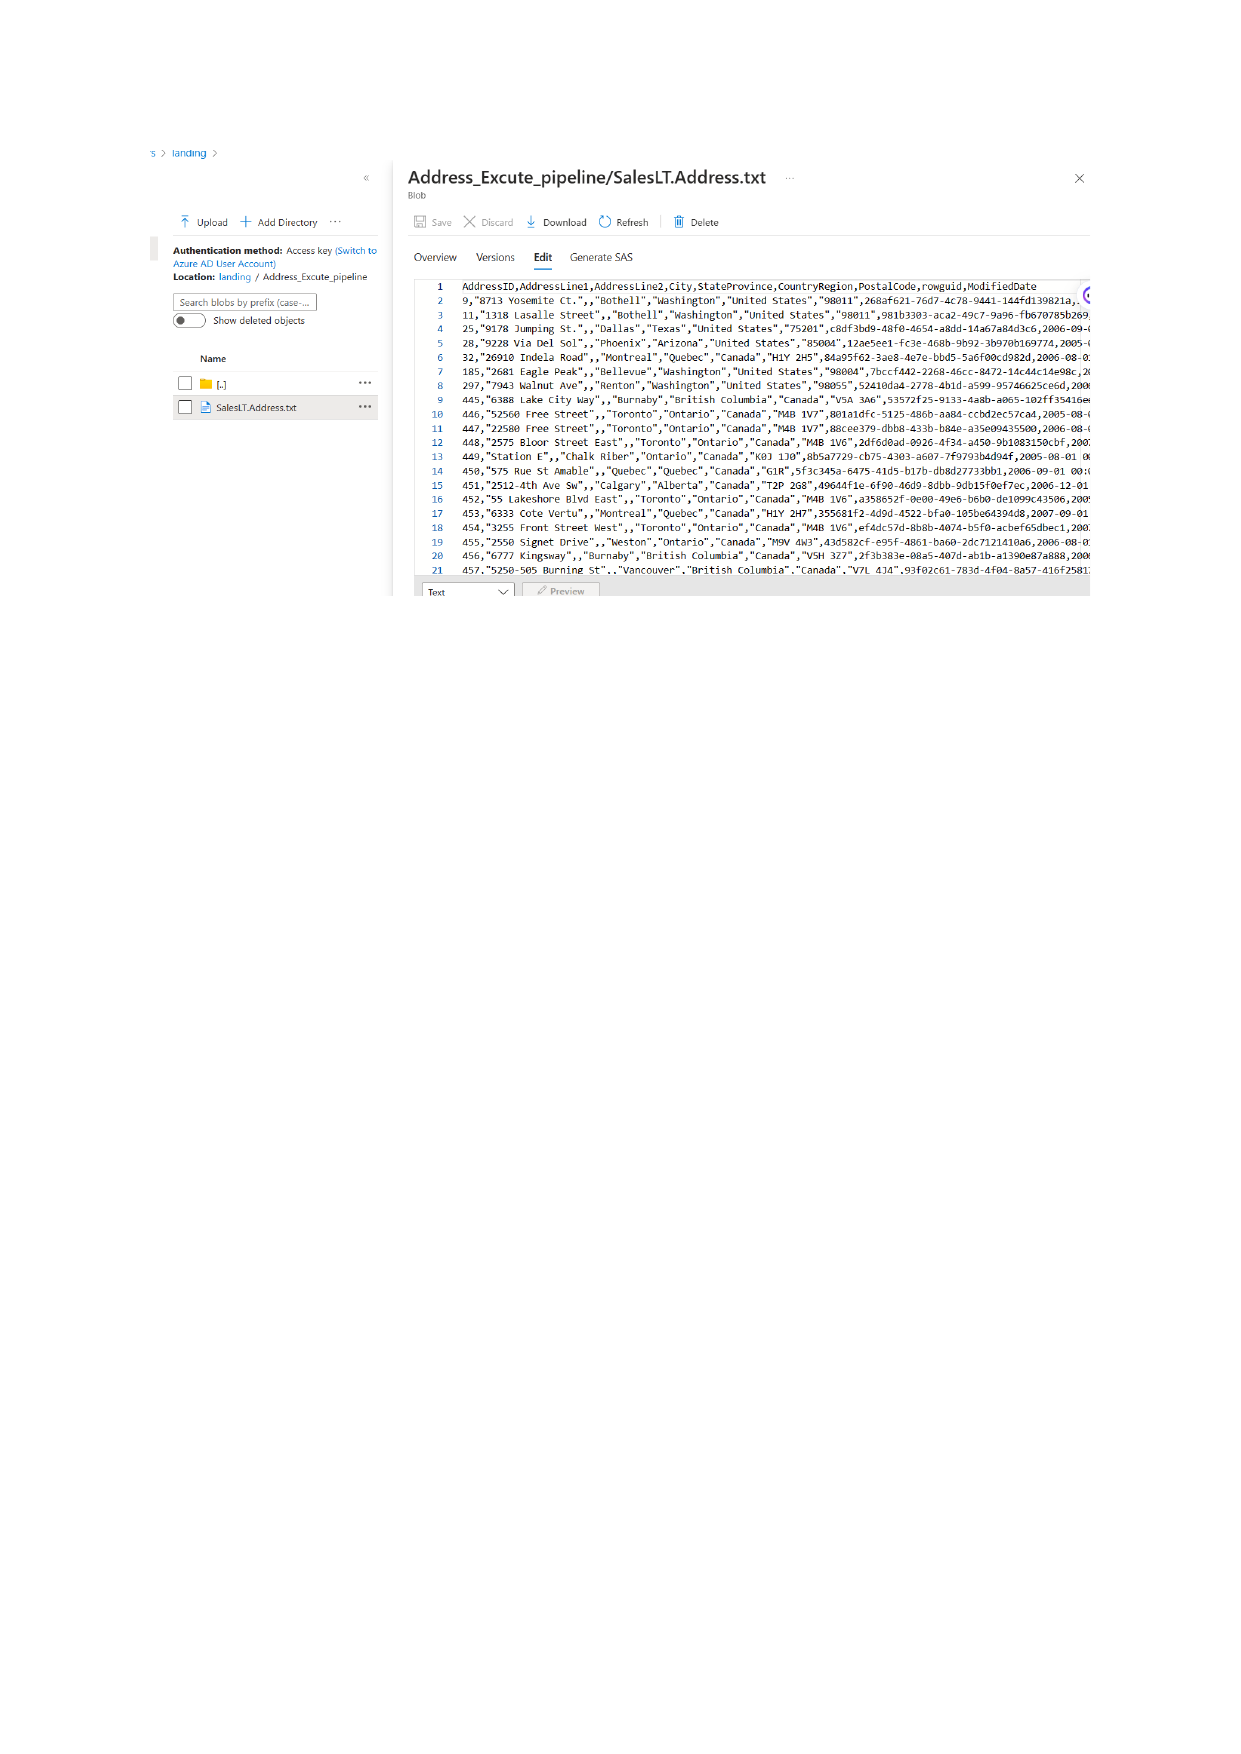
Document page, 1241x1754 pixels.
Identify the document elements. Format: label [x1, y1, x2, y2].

picture [150, 150, 1091, 596]
